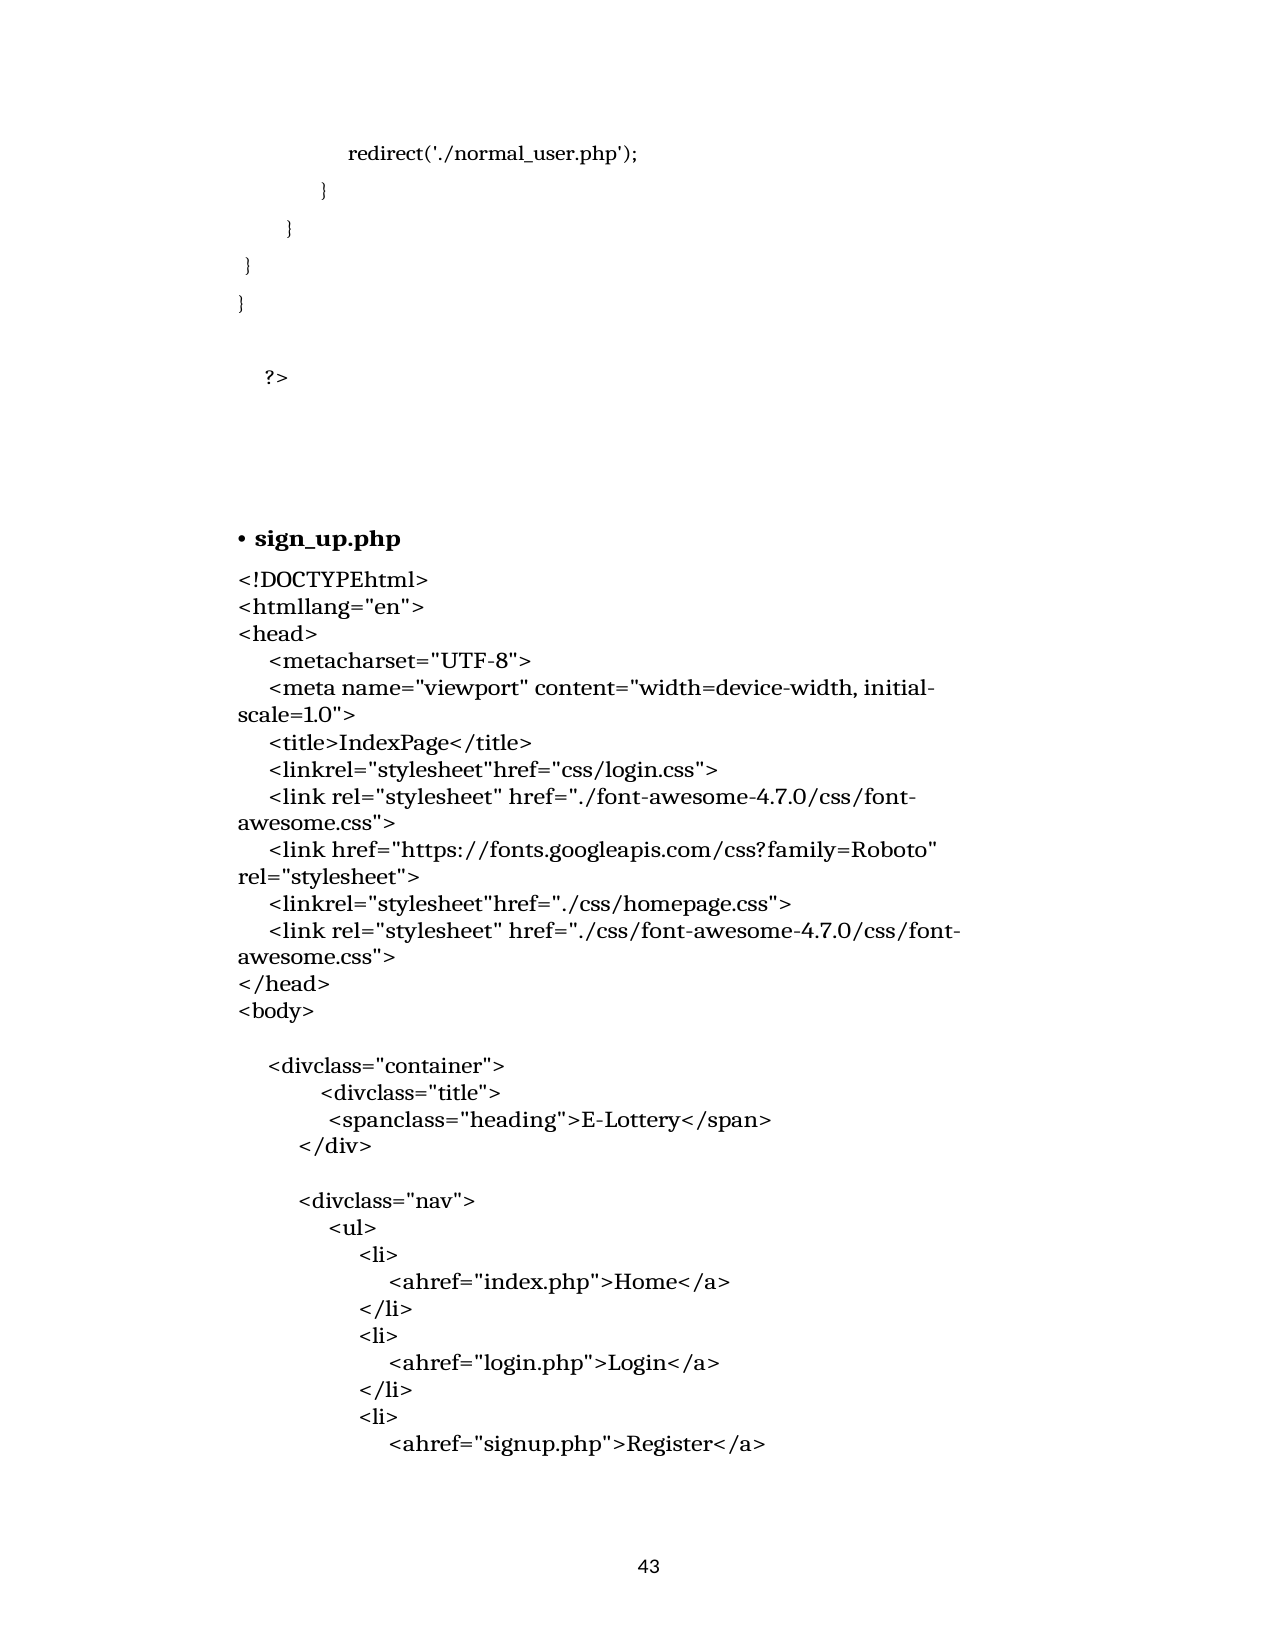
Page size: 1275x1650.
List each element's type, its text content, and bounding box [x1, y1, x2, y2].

text <!DOCTYPEhtml> [238, 566, 1210, 593]
text <li> [358, 1323, 1210, 1349]
text <link rel="stylesheet" href="./css/font-awesome-4.7.0/css/font- awesome.css"> [238, 918, 1059, 971]
text <ahref="signup.php">Register</a> [388, 1431, 1210, 1457]
text <link rel="stylesheet" href="./font-awesome-4.7.0/css/font- awesome.css"> [238, 783, 1059, 836]
text <li> [358, 1404, 1210, 1431]
text } [286, 216, 1210, 240]
subtitle sign_up.php [238, 525, 1210, 552]
text <ul> [328, 1214, 1210, 1241]
text <li> [358, 1242, 1210, 1268]
text <divclass="title"> [179, 1079, 501, 1106]
text <linkrel="stylesheet"href="css/login.css"> [268, 756, 1210, 783]
text <spanclass="heading">E-Lottery</span> [328, 1106, 1210, 1133]
text redirect('./normal_user.php'); [348, 141, 1210, 165]
text </li> [358, 1296, 1210, 1322]
text <meta name="viewport" content="width=device-width, initial- scale=1.0"> [238, 675, 1059, 728]
text <link href="https://fonts.googleapis.com/css?family=Roboto" rel="stylesheet"> [238, 837, 1059, 890]
text <ahref="login.php">Login</a> [388, 1350, 1210, 1376]
text <head> [238, 621, 1210, 647]
text <metacharset="UTF-8"> [268, 648, 1210, 674]
text ?> [265, 366, 1210, 389]
text <body> [238, 998, 1210, 1024]
text } [238, 291, 1210, 315]
text <linkrel="stylesheet"href="./css/homepage.css"> [268, 890, 1210, 917]
text </head> [238, 971, 1210, 997]
text <ahref="index.php">Home</a> [388, 1269, 1210, 1295]
text } [320, 179, 1210, 203]
text <title>IndexPage</title> [268, 729, 1210, 756]
text </li> [358, 1377, 1210, 1403]
text } [244, 254, 1210, 278]
text <divclass="container"> [179, 1052, 506, 1079]
text <divclass="nav"> [298, 1187, 1210, 1214]
text <htmllang="en"> [238, 593, 1210, 620]
text </div> [298, 1133, 1210, 1160]
